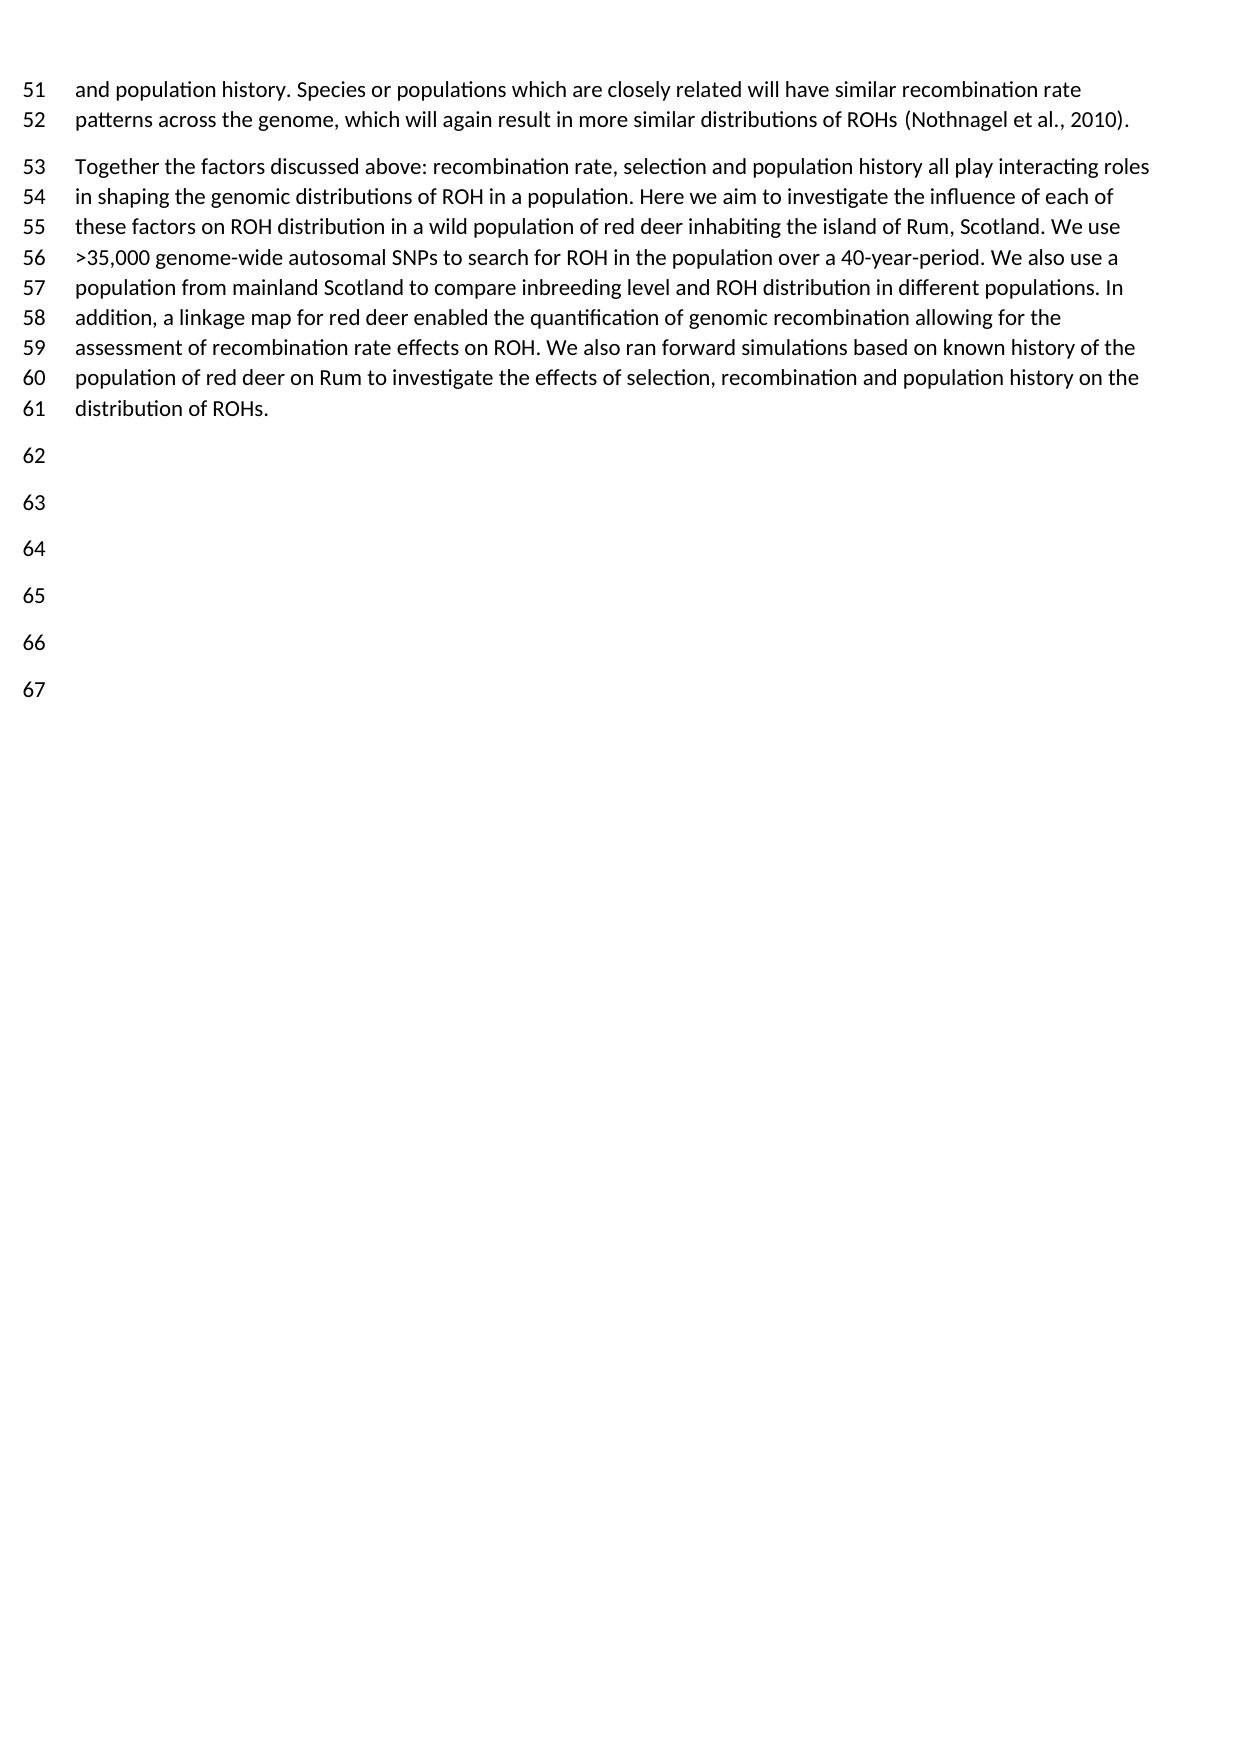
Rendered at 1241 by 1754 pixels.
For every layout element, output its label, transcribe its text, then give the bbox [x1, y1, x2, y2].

text Together the factors discussed above: recombination rate, selection and population history all play interacting roles in shaping the genomic distributions of ROH in a population. Here we aim to investigate the influence of each of these factors on ROH distribution in a wild population of red deer inhabiting the island of Rum, Scotland. We use >35,000 genome-wide autosomal SNPs to search for ROH in the population over a 40-year-period. We also use a population from mainland Scotland to compare inbreeding level and ROH distribution in different populations. In addition, a linkage map for red deer enabled the quantification of genomic recombination allowing for the assessment of recombination rate effects on ROH. We also ran forward simulations based on known history of the population of red deer on Rum to investigate the effects of selection, recombination and population history on the distribution of ROHs. [75, 152, 1165, 422]
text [75, 75, 1165, 133]
